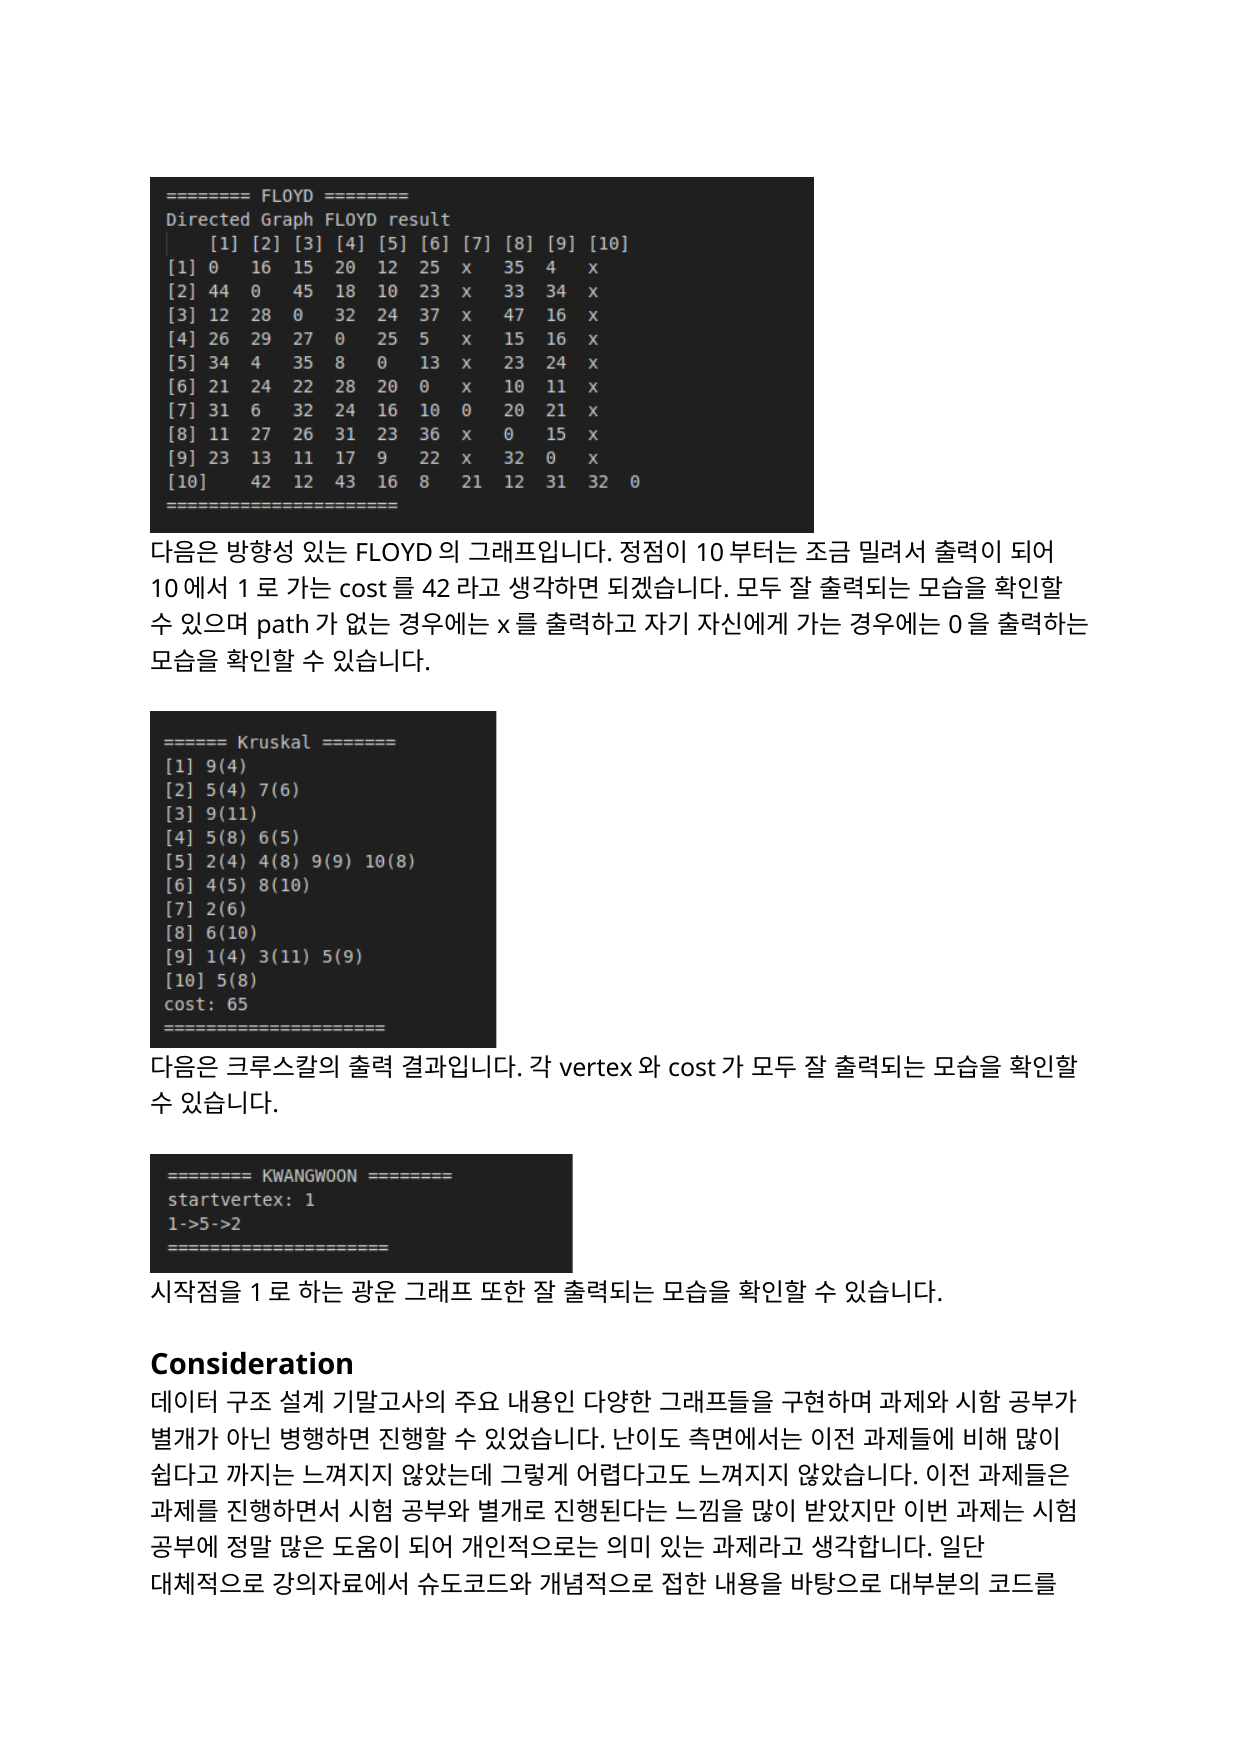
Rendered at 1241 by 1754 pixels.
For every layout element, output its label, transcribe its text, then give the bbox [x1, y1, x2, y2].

text Consideration [150, 1343, 1090, 1383]
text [150, 1383, 1090, 1600]
picture [150, 1154, 573, 1273]
picture [150, 177, 814, 533]
text 다음은 방향성 있는 FLOYD의 그래프입니다. 정점이 10부터는 조금 밀려서 출력이 되어 10에서 1로 가는 cost를 42라고 생각하면 되겠습니다. 모두 잘 출력되는 모습을 확인할 수 있으며 path가 없는 경우에는 x를 출력하고 자기 자신에게 가는 경우에는 0을 출력하는 모습을 확인할 수 있습니다. [150, 532, 1090, 677]
text 다음은 크루스칼의 출력 결과입니다. 각 vertex와 cost가 모두 잘 출력되는 모습을 확인할 수 있습니다. [150, 1047, 1090, 1120]
text 시작점을 1로 하는 광운 그래프 또한 잘 출력되는 모습을 확인할 수 있습니다. [150, 1273, 1090, 1309]
picture [150, 711, 497, 1048]
